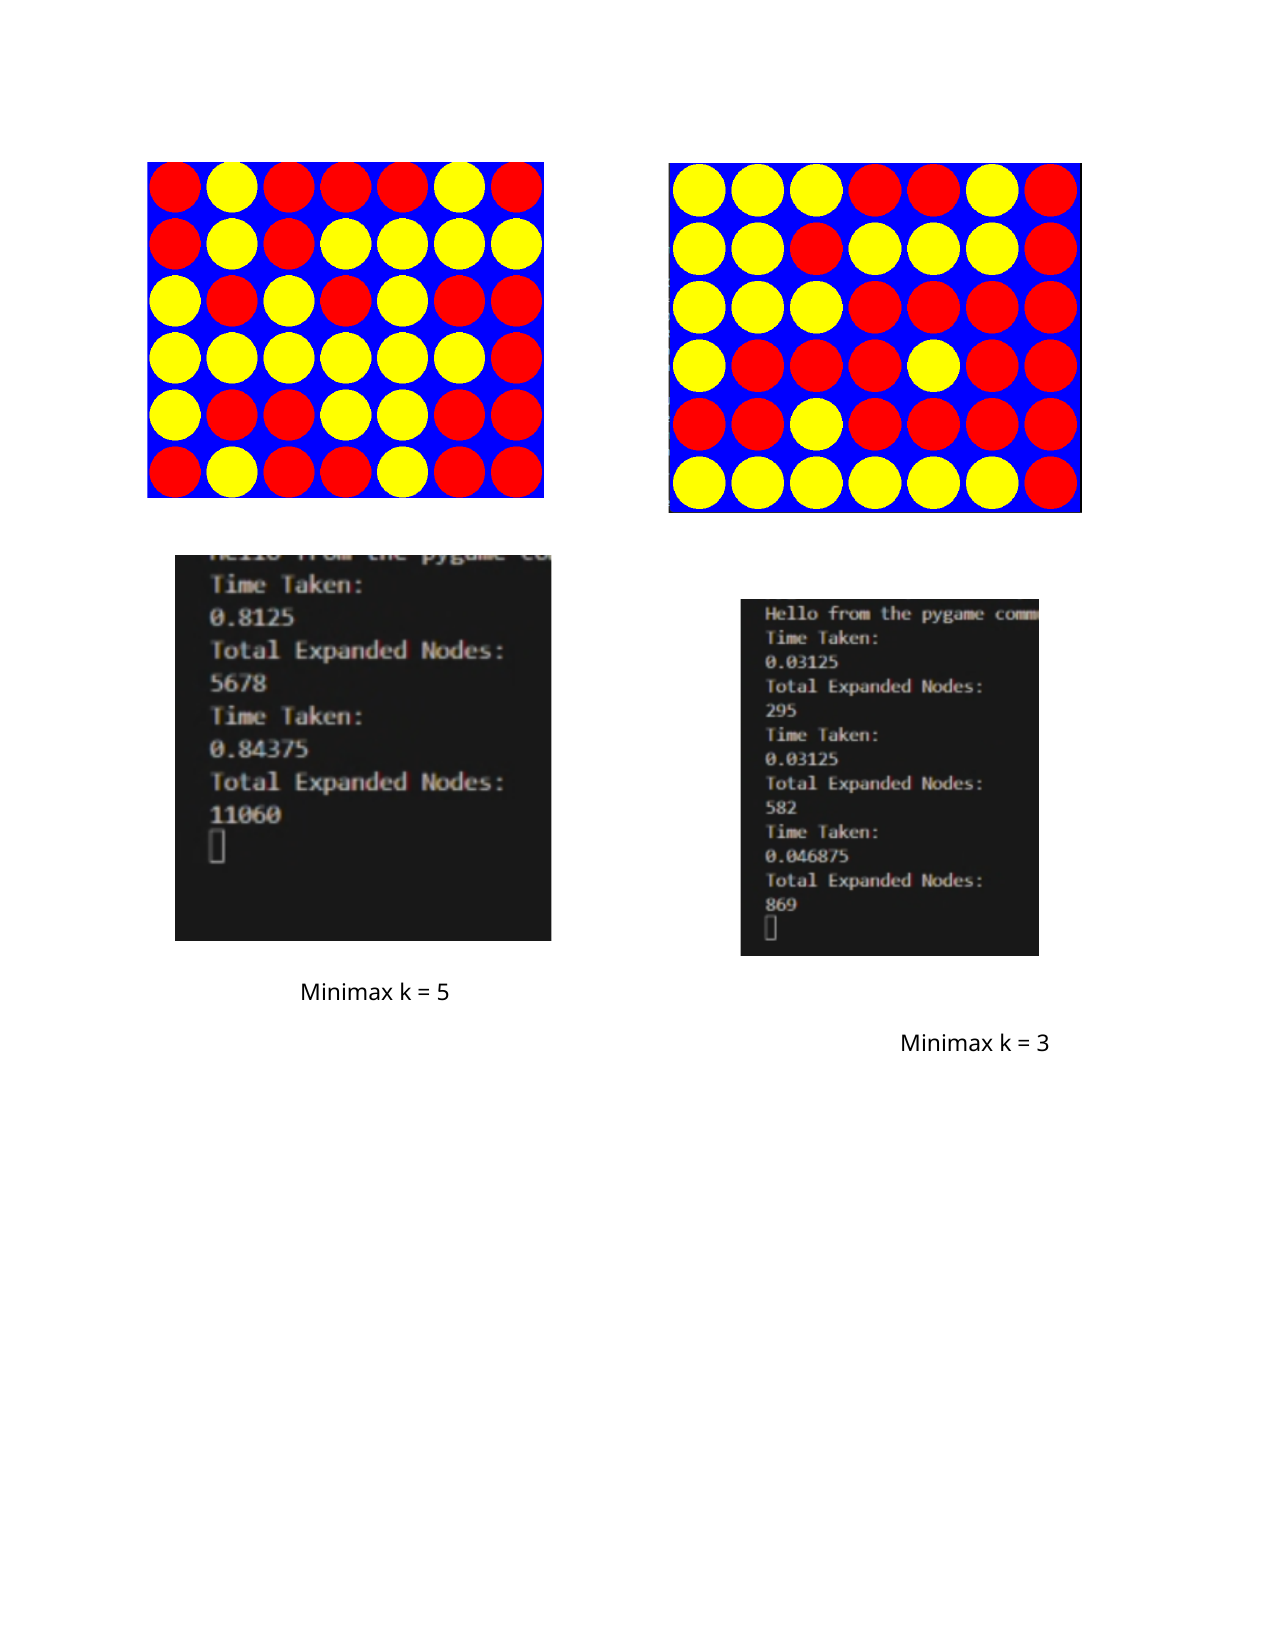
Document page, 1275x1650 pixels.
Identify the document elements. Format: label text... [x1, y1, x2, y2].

picture [740, 599, 1039, 956]
picture [175, 555, 552, 941]
text Minimax k = 3 [225, 1027, 1125, 1058]
picture [668, 163, 1082, 513]
text Minimax k = 5 [225, 976, 1125, 1008]
picture [147, 162, 544, 498]
